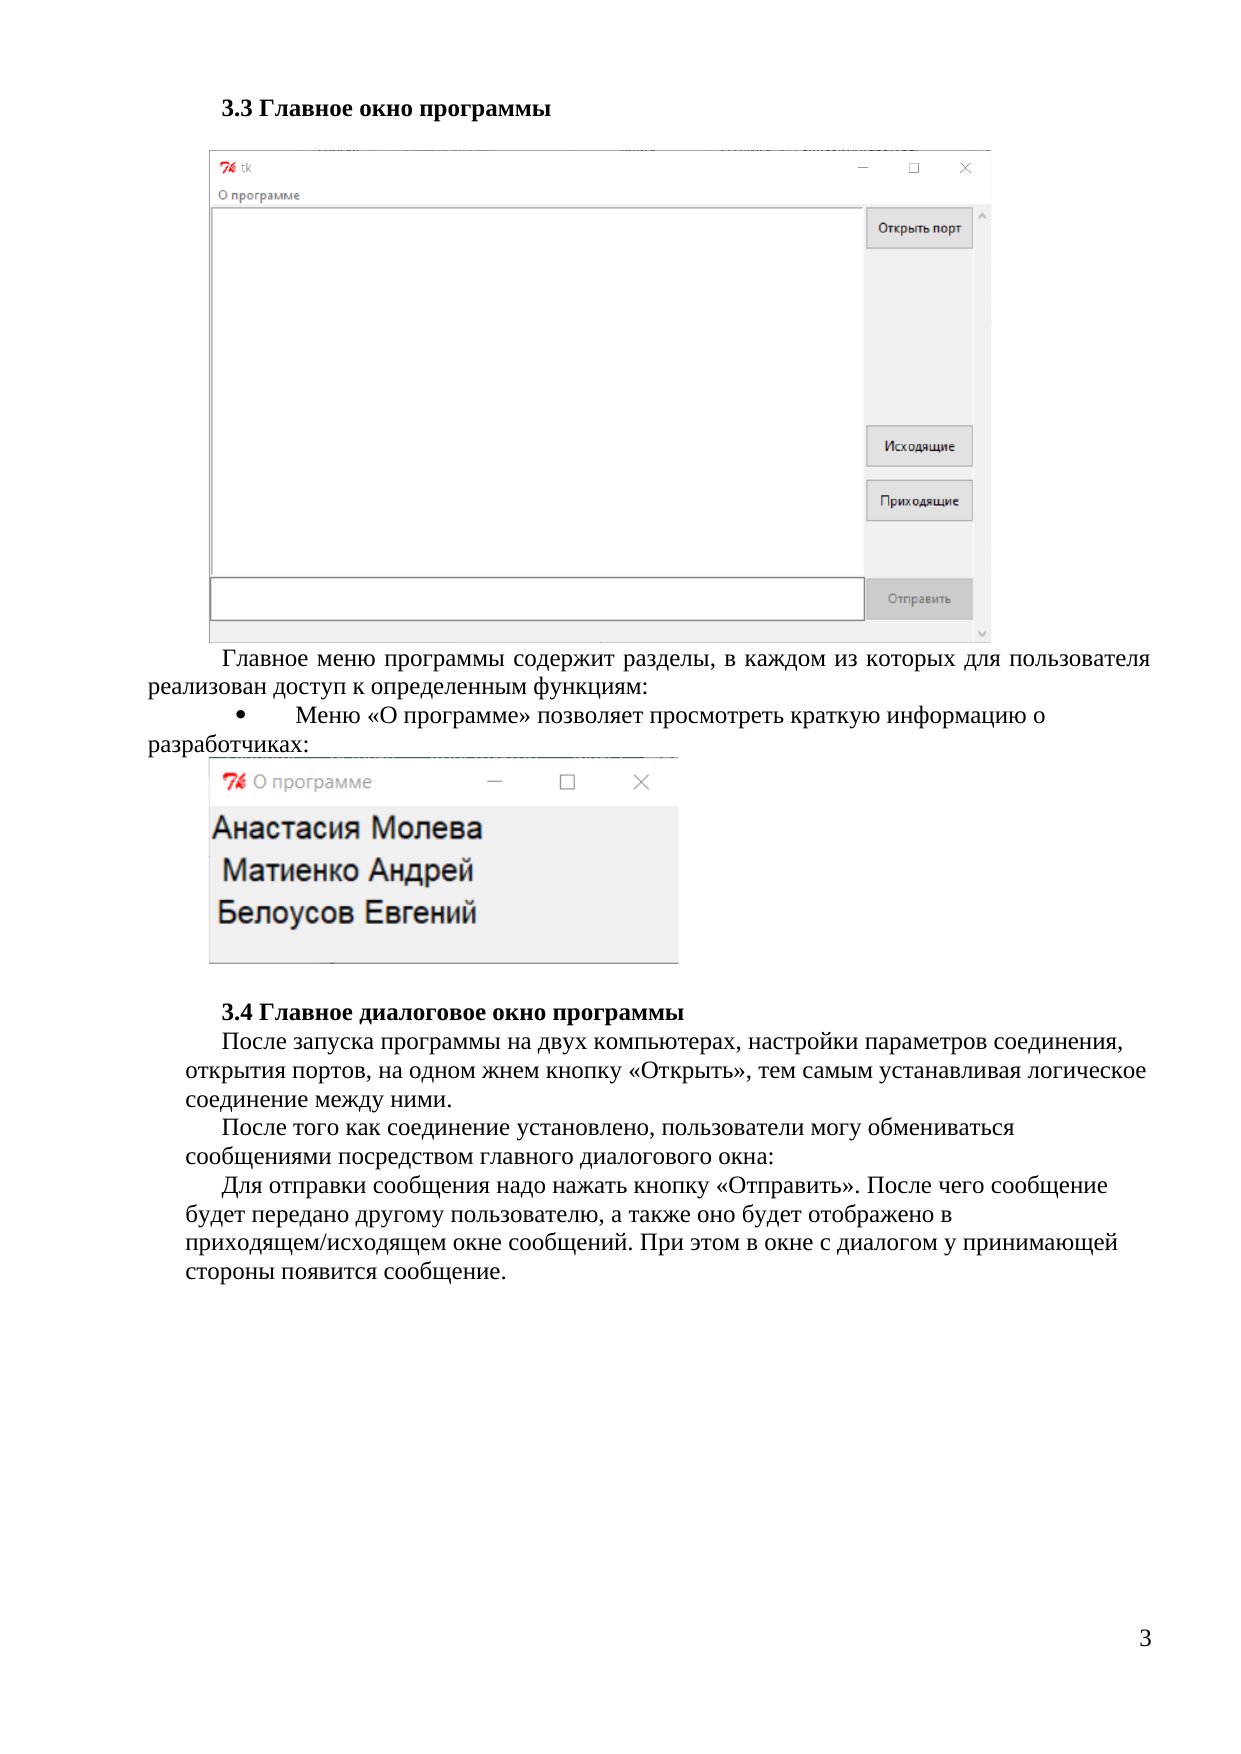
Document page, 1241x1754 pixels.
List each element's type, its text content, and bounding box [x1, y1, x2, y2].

list Меню «О программе» позволяет просмотреть краткую информацию о разработчиках: [148, 700, 1152, 758]
list Главное диалоговое окно программы [221, 997, 1152, 1026]
picture [208, 150, 992, 643]
text После того как соединение установлено, пользователи могу обмениваться сообщениями посредством главного диалогового окна: [185, 1112, 1152, 1170]
text Главное меню программы содержит разделы, в каждом из которых для пользователя реализован доступ к определенным функциям: [148, 643, 1152, 700]
picture [208, 757, 679, 964]
text Для отправки сообщения надо нажать кнопку «Отправить». После чего сообщение будет передано другому пользователю, а также оно будет отображено в приходящем/исходящем окне сообщений. При этом в окне с диалогом у принимающей стороны появится сообщение. [185, 1170, 1152, 1285]
subtitle 3.3 Главное окно программы [148, 93, 1152, 122]
text После запуска программы на двух компьютерах, настройки параметров соединения, открытия портов, на одном жнем кнопку «Открыть», тем самым устанавливая логическое соединение между ними. [185, 1026, 1152, 1112]
